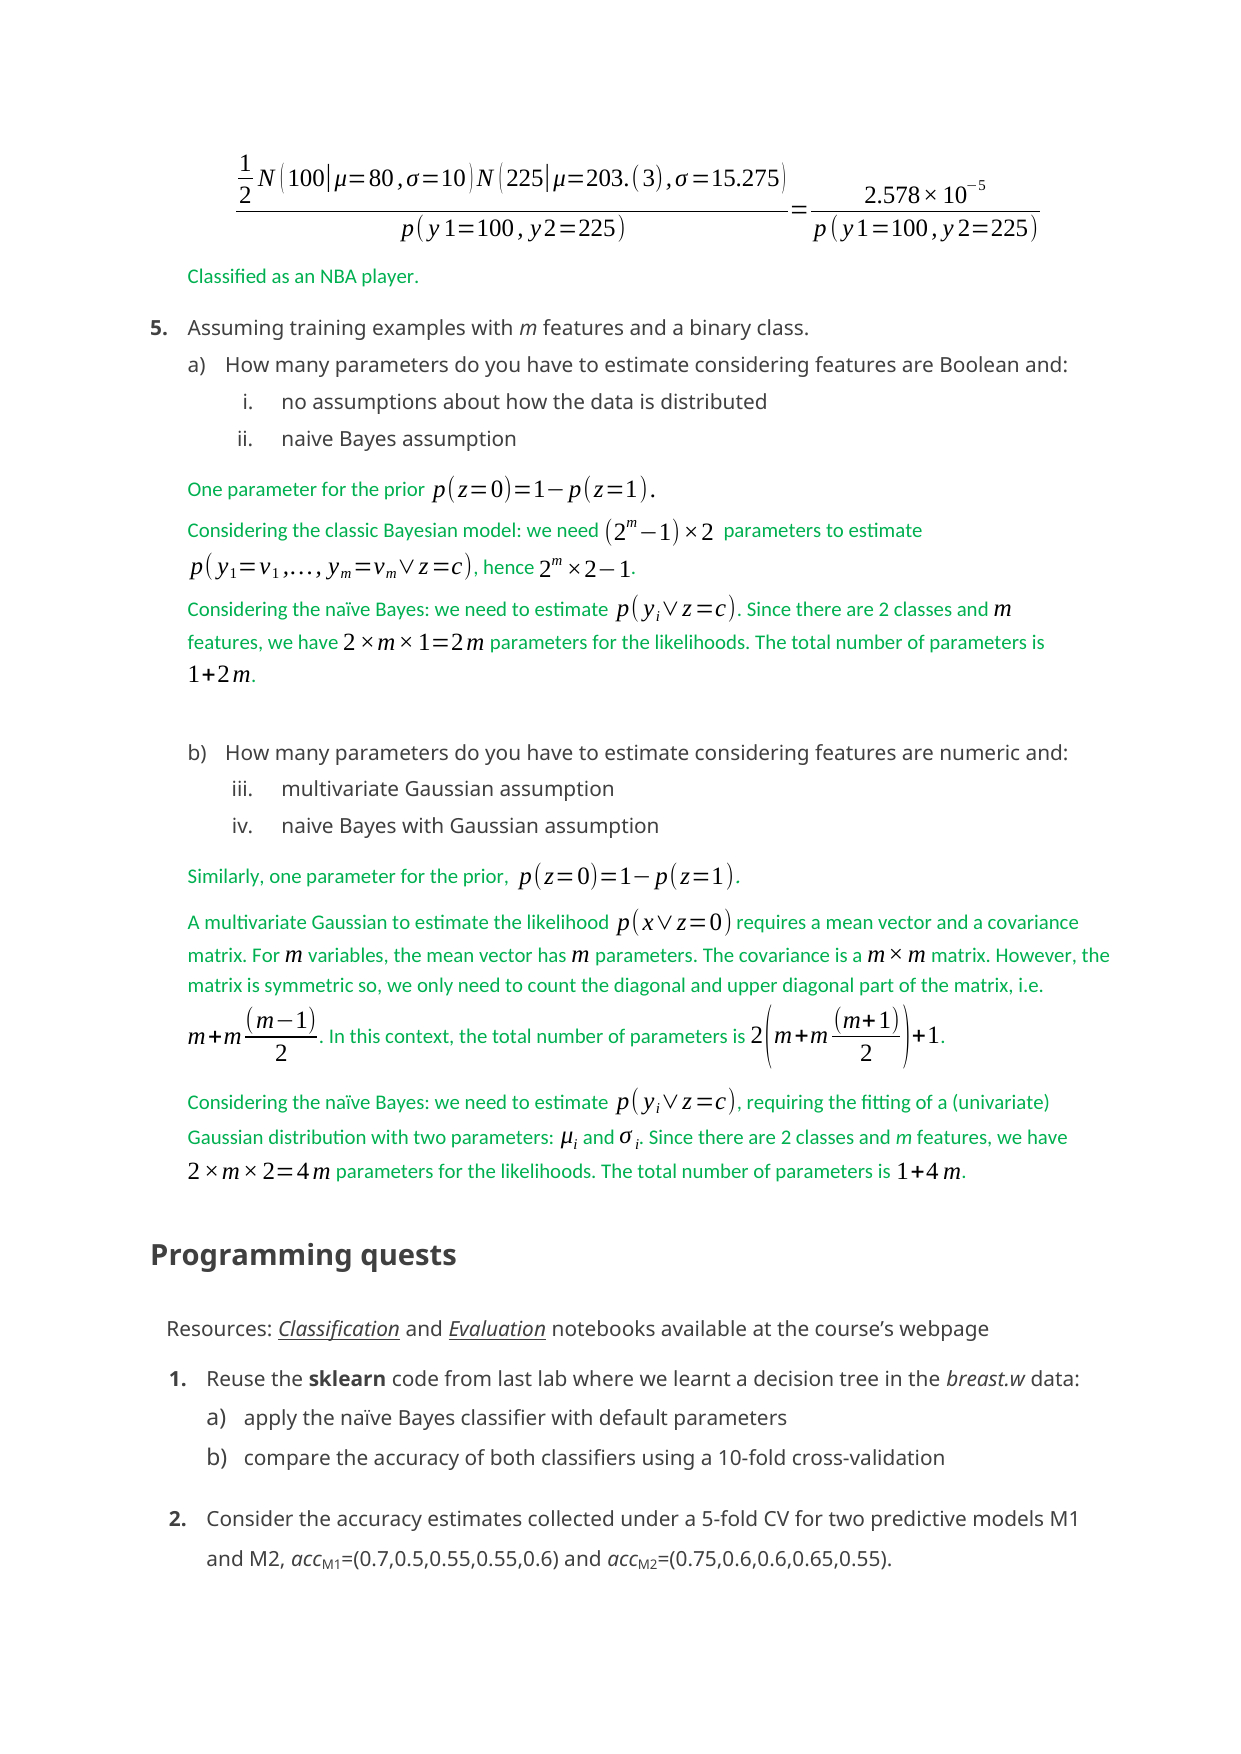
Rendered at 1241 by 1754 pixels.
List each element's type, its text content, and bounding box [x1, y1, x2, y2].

list Assuming training examples with m features and a binary class. [150, 313, 1090, 342]
list Consider the accuracy estimates collected under a 5-fold CV for two predictive models M1 and M2, accM1=(0.7,0.5,0.55,0.55,0.6) and accM2=(0.75,0.6,0.6,0.65,0.55). [169, 1504, 1090, 1573]
text Considering the naïve Bayes: we need to estimate . Since there are 2 classes and features, we have parameters for the likelihoods. The total number of parameters is . [187, 593, 1090, 721]
list naive Bayes assumption [253, 424, 1090, 452]
text Programming quests [150, 1234, 1090, 1274]
list multivariate Gaussian assumption [253, 774, 1090, 803]
text Considering the classic Bayesian model: we need parameters to estimate , hence . [187, 513, 1116, 583]
text Classified as an NBA player. [150, 263, 1090, 289]
list naive Bayes with Gaussian assumption [253, 811, 1090, 840]
list Reuse the sklearn code from last lab where we learnt a decision tree in the breast.w data: [169, 1364, 1090, 1392]
text Considering the naïve Bayes: we need to estimate , requiring the fitting of a (univariate) Gaussian distribution with two parameters: and . Since there are 2 classes and m features, we have parameters for the likelihoods. The total number of parameters is . [187, 1086, 1090, 1218]
text A multivariate Gaussian to estimate the likelihood requires a mean vector and a covariance matrix. For variables, the mean vector has parameters. The covariance is a matrix. However, the matrix is symmetric so, we only need to count the diagonal and upper diagonal part of the matrix, i.e. . In this context, the total number of parameters is . [187, 907, 1116, 1069]
list compare the accuracy of both classifiers using a 10-fold cross-validation [206, 1441, 1090, 1473]
list no assumptions about how the data is distributed [253, 387, 1090, 416]
text One parameter for the prior [150, 473, 1090, 503]
list apply the naïve Bayes classifier with default parameters [206, 1401, 1090, 1432]
text Resources: Classification and Evaluation notebooks available at the course’s webpage [150, 1314, 1090, 1343]
list How many parameters do you have to estimate considering features are numeric and: [187, 738, 1090, 766]
list How many parameters do you have to estimate considering features are Boolean and: [187, 350, 1090, 379]
text Similarly, one parameter for the prior, . [150, 861, 1090, 891]
